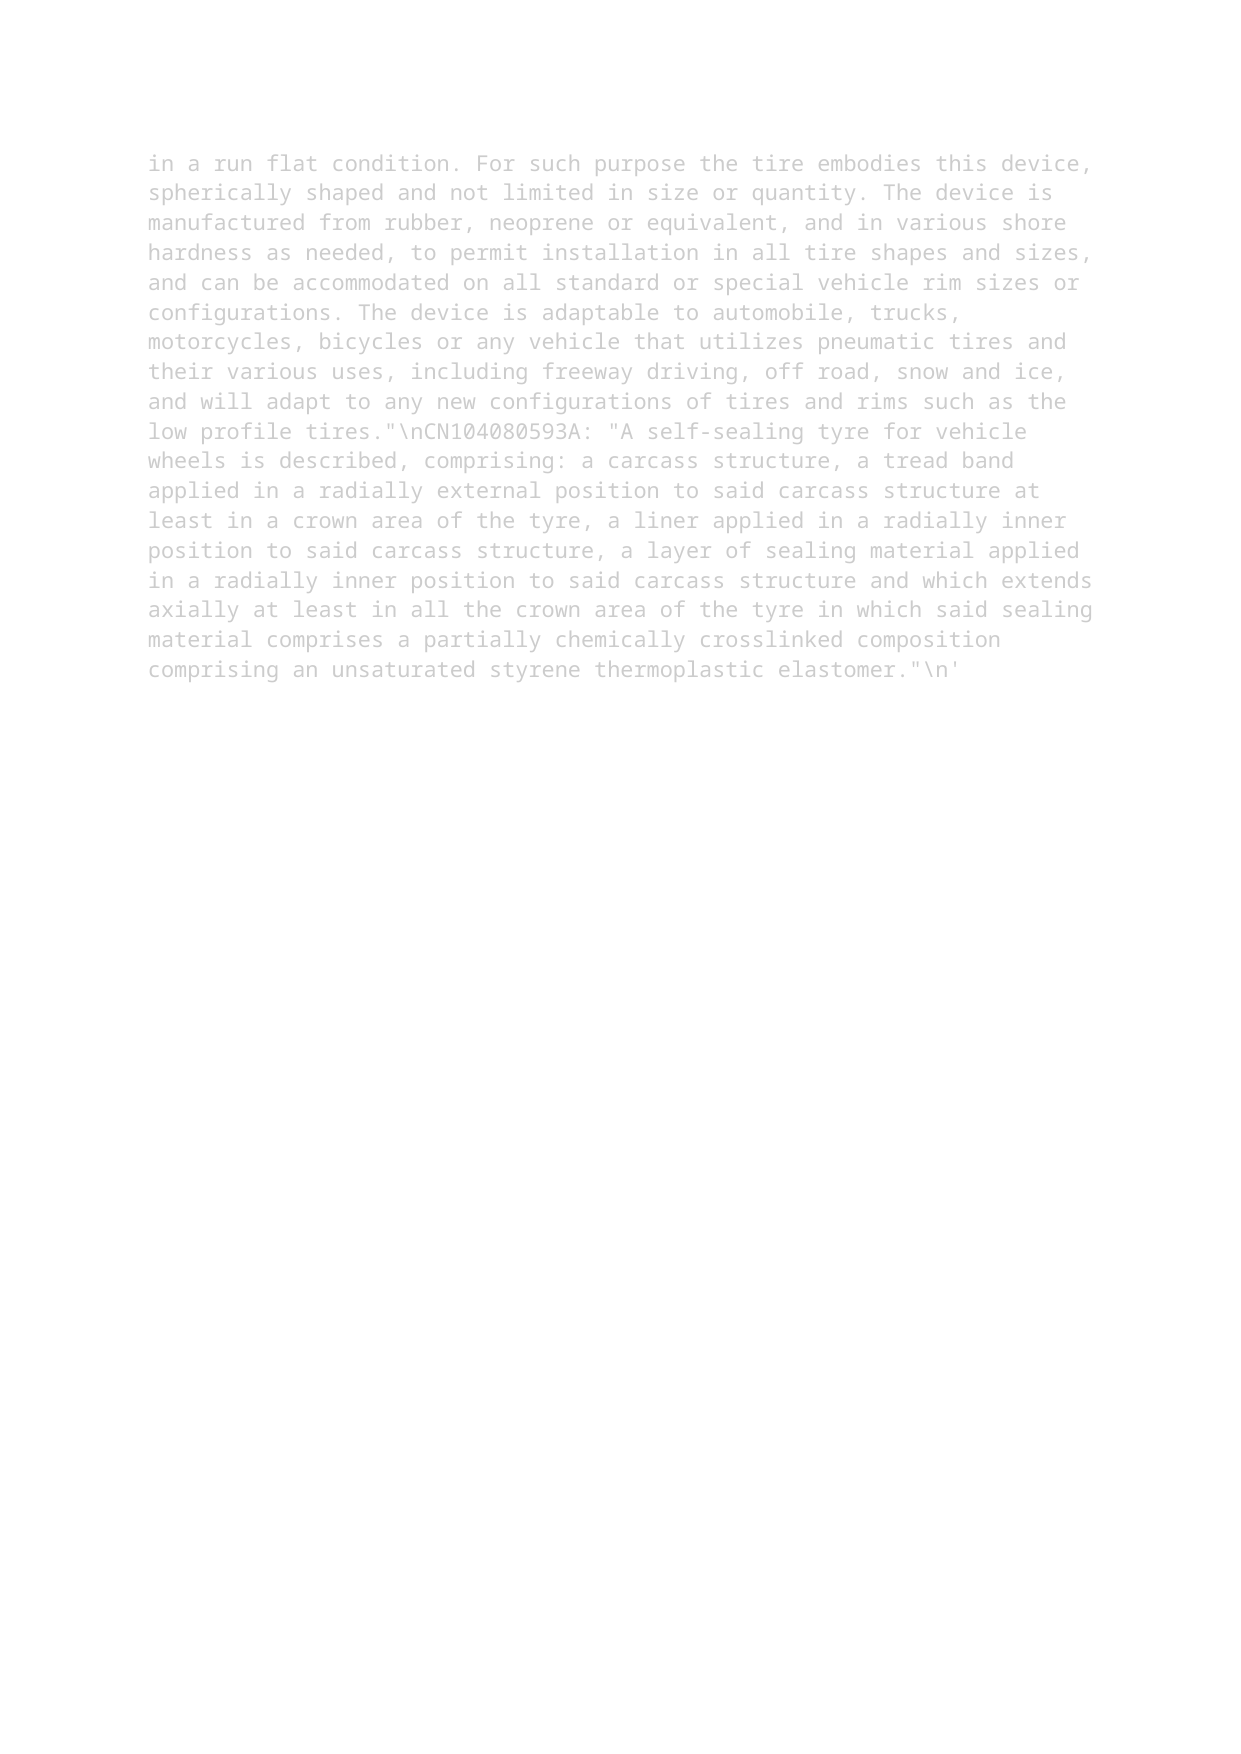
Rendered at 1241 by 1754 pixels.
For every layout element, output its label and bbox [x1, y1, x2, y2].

text [148, 148, 1093, 684]
